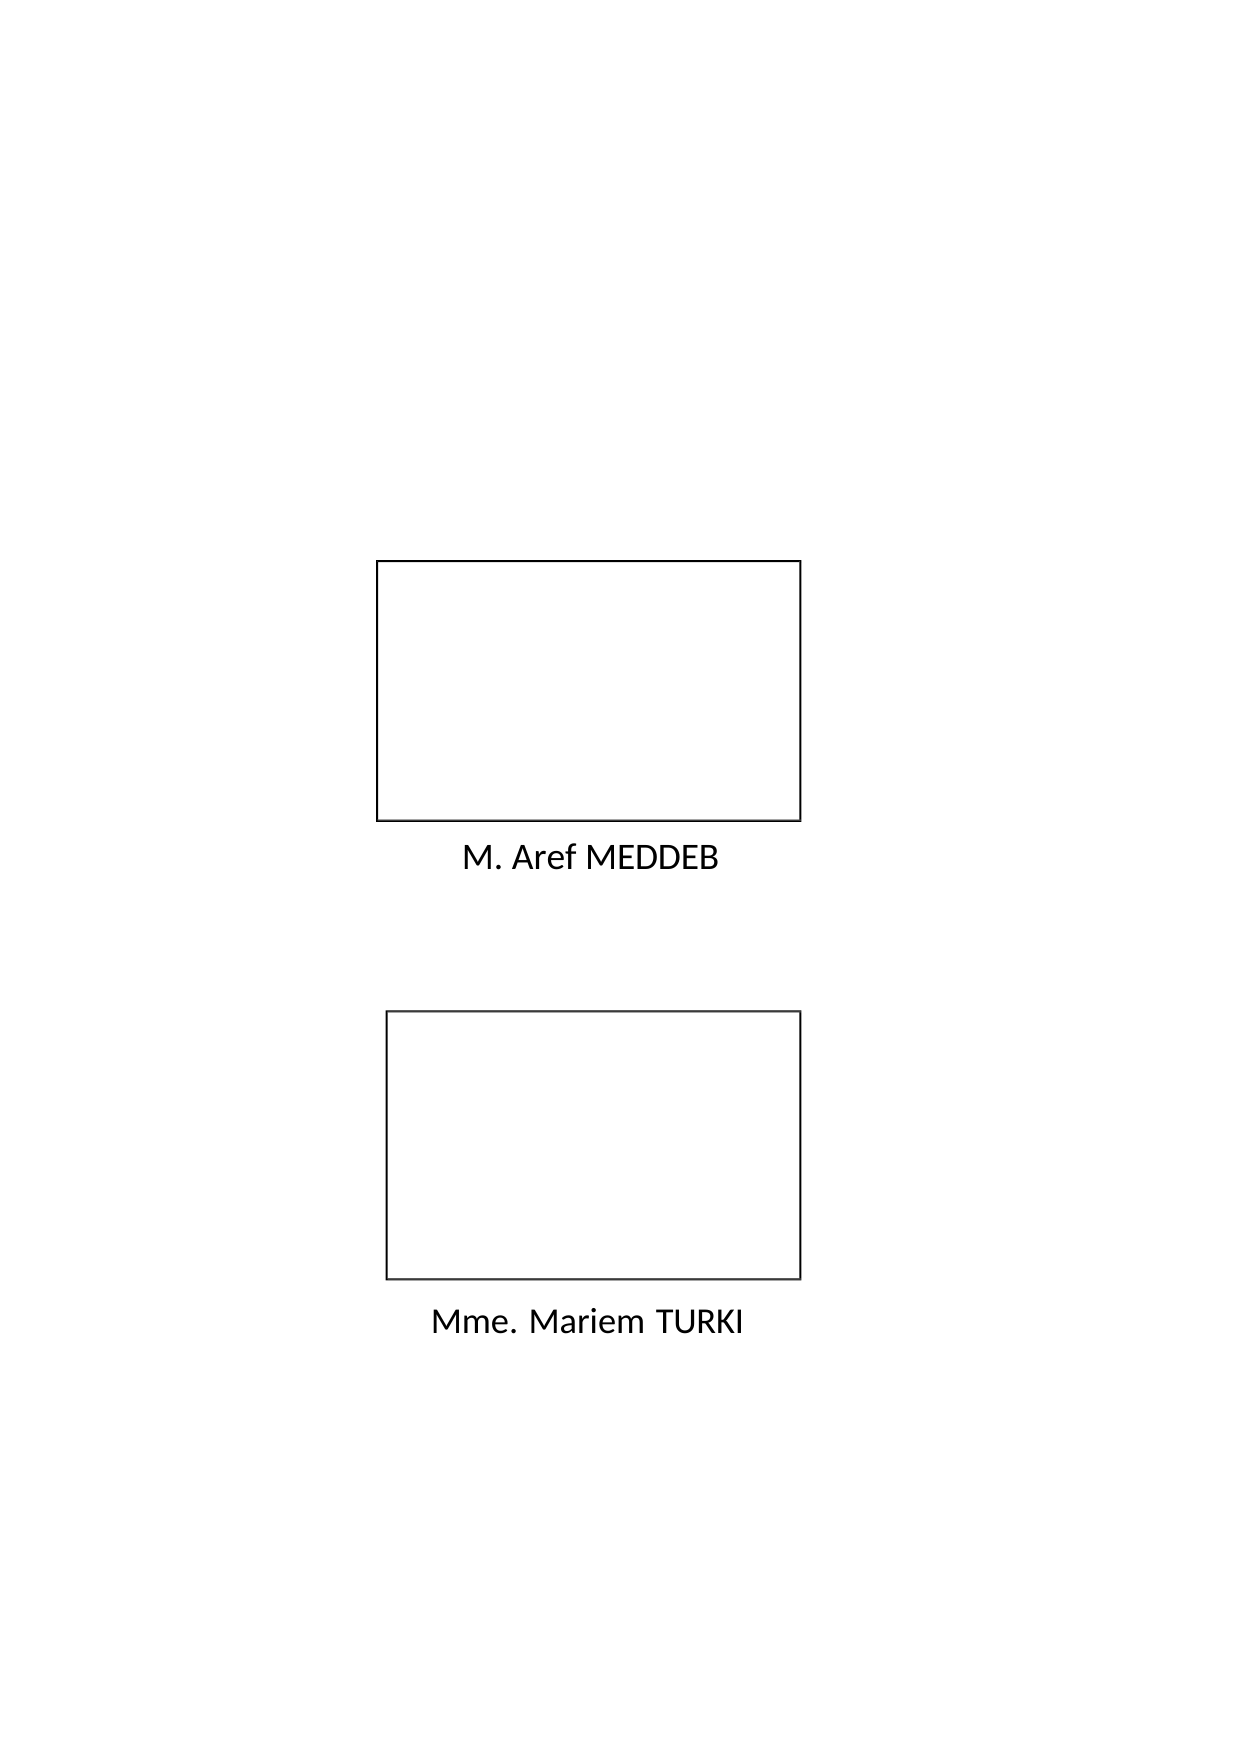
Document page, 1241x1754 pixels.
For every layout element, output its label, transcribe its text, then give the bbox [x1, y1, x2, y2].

text Mme. Mariem TURKI [225, 1025, 949, 1342]
text M. Aref MEDDEB [462, 833, 1078, 879]
